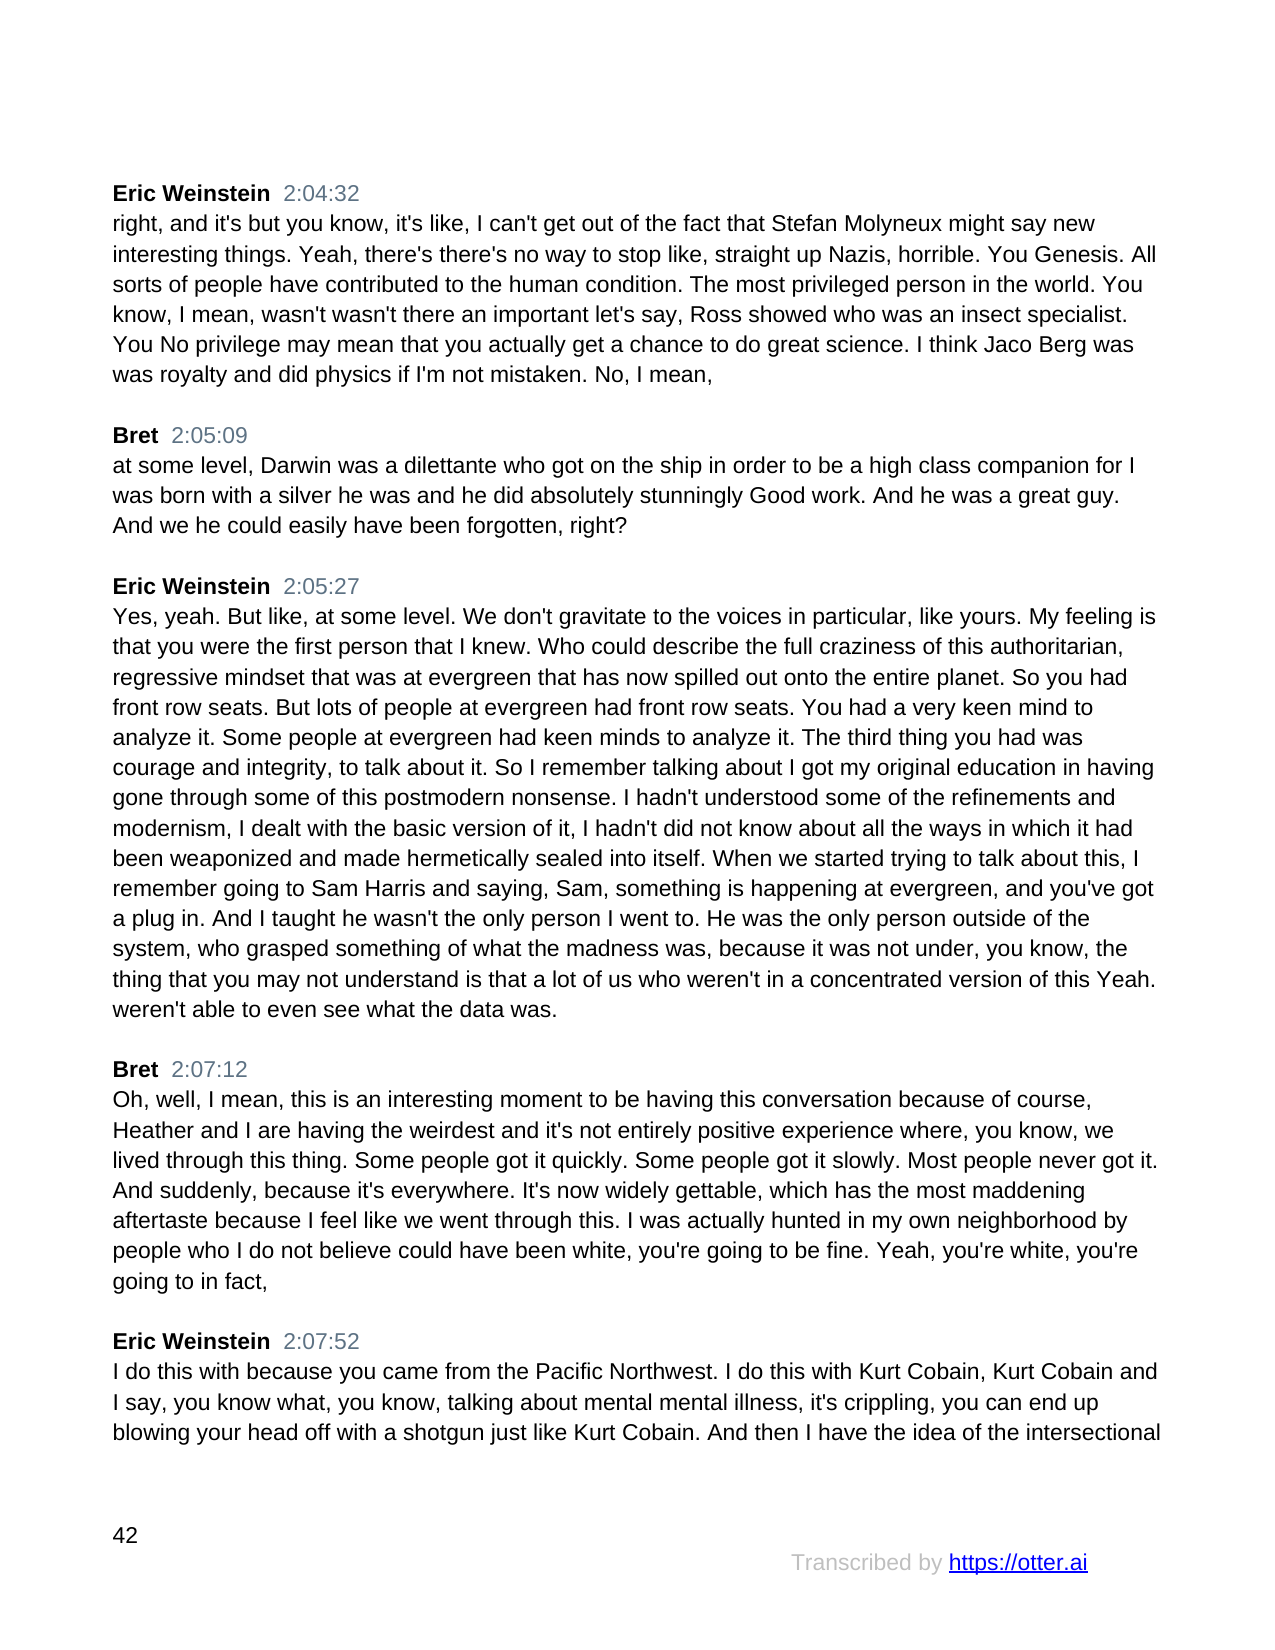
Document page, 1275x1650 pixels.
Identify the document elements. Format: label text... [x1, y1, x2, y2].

text Eric Weinstein 2:05:27 [112, 573, 1162, 599]
text right, and it's but you know, it's like, I can't get out of the fact that Stefan Molyneux might say new interesting things. Yeah, there's there's no way to stop like, straight up Nazis, horrible. You Genesis. All sorts of people have contributed to the human condition. The most privileged person in the world. You know, I mean, wasn't wasn't there an important let's say, Ross showed who was an insect specialist. You No privilege may mean that you actually get a chance to do great science. I think Jaco Berg was was royalty and did physics if I'm not mistaken. No, I mean, [112, 210, 1162, 388]
text Yes, yeah. But like, at some level. We don't gravitate to the voices in particular, like yours. My feeling is that you were the first person that I knew. Who could describe the full craziness of this authoritarian, regressive mindset that was at evergreen that has now spilled out onto the entire planet. So you had front row seats. But lots of people at evergreen had front row seats. You had a very keen mind to analyze it. Some people at evergreen had keen minds to analyze it. The third thing you had was courage and integrity, to talk about it. So I remember talking about I got my original education in having gone through some of this postmodern nonsense. I hadn't understood some of the refinements and modernism, I dealt with the basic version of it, I hadn't did not know about all the ways in which it had been weaponized and made hermetically sealed into itself. When we started trying to talk about this, I remember going to Sam Harris and saying, Sam, something is happening at evergreen, and you've got a plug in. And I taught he wasn't the only person I went to. He was the only person outside of the system, who grasped something of what the madness was, because it was not under, you know, the thing that you may not understand is that a lot of us who weren't in a concentrated version of this Yeah. weren't able to even see what the data was. [112, 603, 1162, 1022]
text Oh, well, I mean, this is an interesting moment to be having this conversation because of course, Heather and I are having the weirdest and it's not entirely positive experience where, you know, we lived through this thing. Some people got it quickly. Some people got it slowly. Most people never got it. And suddenly, because it's everywhere. It's now widely gettable, which has the most maddening aftertaste because I feel like we went through this. I was actually hunted in my own neighborhood by people who I do not believe could have been white, you're going to be fine. Yeah, you're white, you're going to in fact, [112, 1086, 1162, 1294]
text at some level, Darwin was a dilettante who got on the ship in order to be a high class companion for I was born with a silver he was and he did absolutely stunningly Good work. And he was a great guy. And we he could easily have been forgotten, right? [112, 452, 1162, 539]
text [112, 1358, 1162, 1445]
text Bret 2:05:09 [112, 422, 1162, 448]
text Eric Weinstein 2:04:32 [112, 180, 1162, 207]
text Eric Weinstein 2:07:52 [112, 1328, 1162, 1354]
text Bret 2:07:12 [112, 1056, 1162, 1083]
